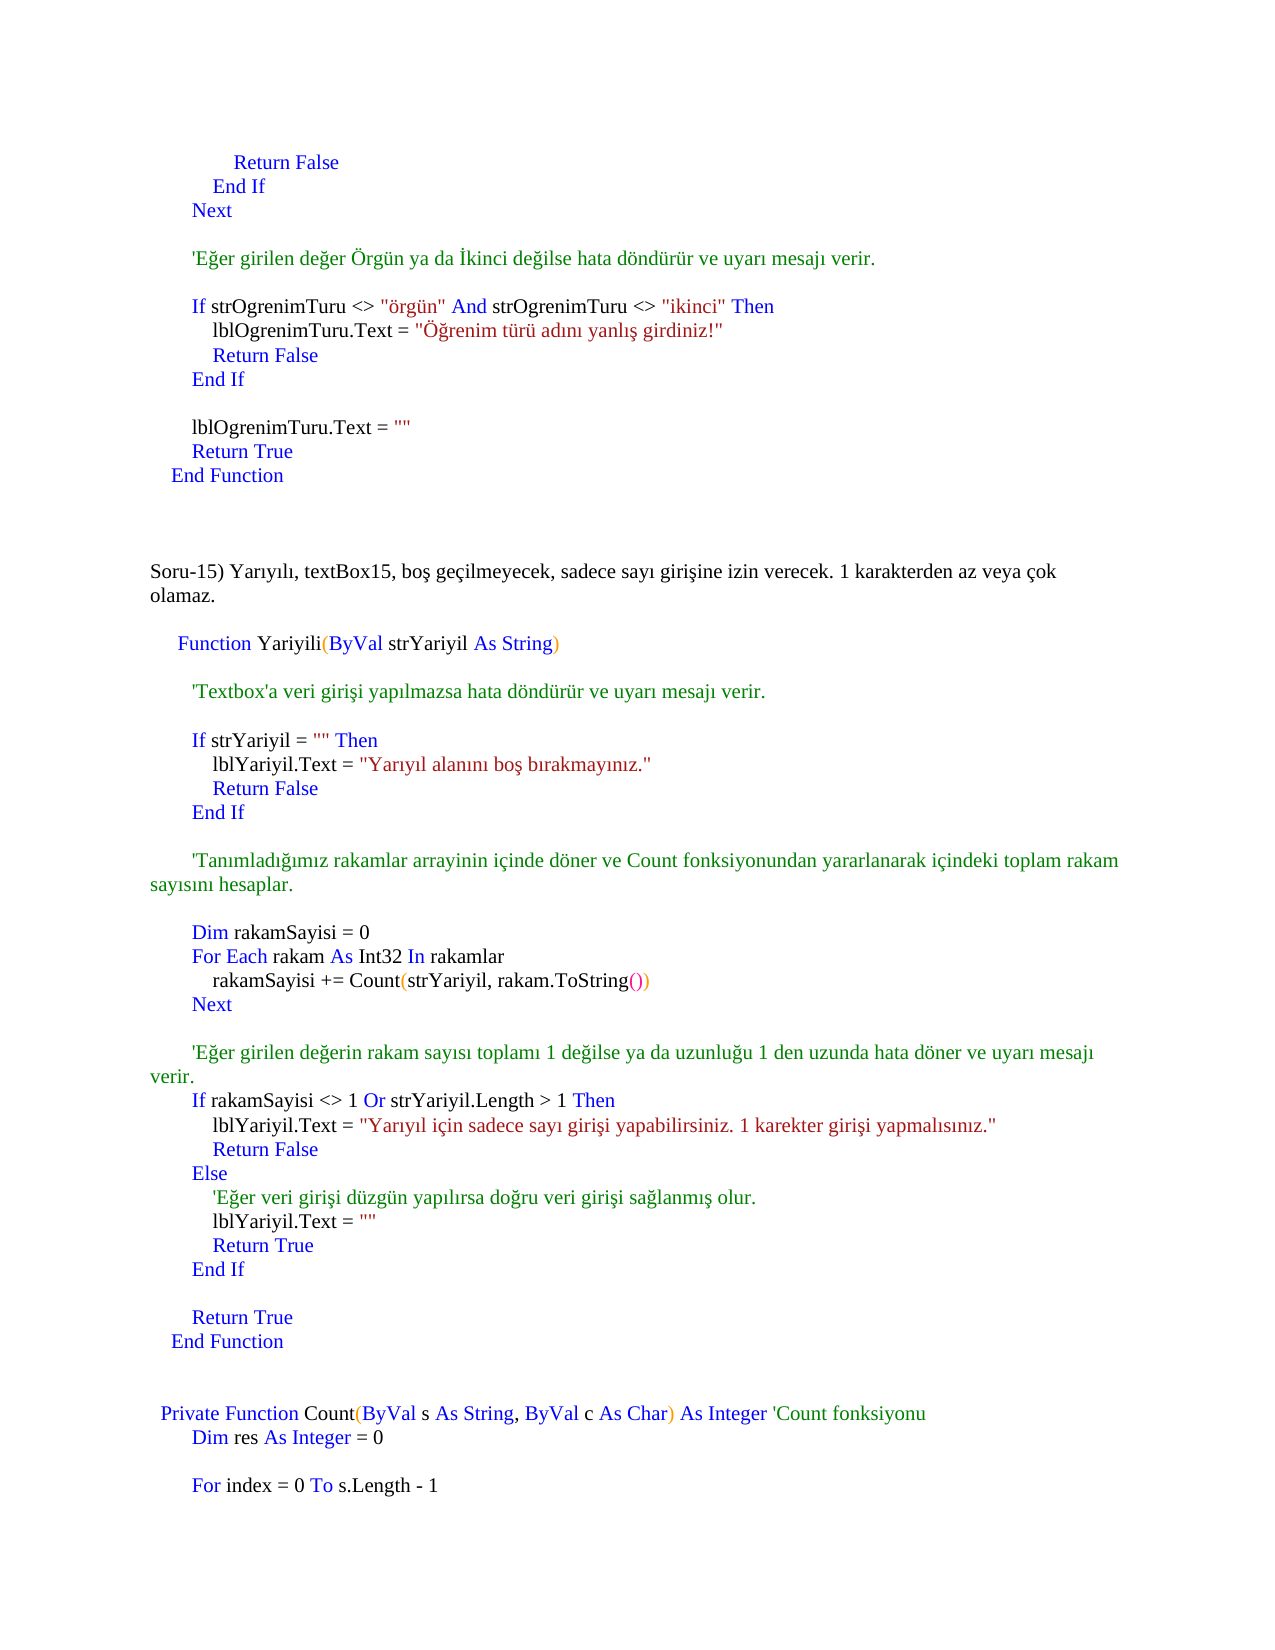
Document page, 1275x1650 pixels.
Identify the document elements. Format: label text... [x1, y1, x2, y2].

text Return True [150, 1233, 1125, 1257]
text End If [150, 800, 1125, 824]
text rakamSayisi += Count(strYariyil, rakam.ToString()) [150, 968, 1125, 992]
text Return True [150, 439, 1125, 463]
text Return False [150, 776, 1125, 800]
text Soru-15) Yarıyılı, textBox15, boş geçilmeyecek, sadece sayı girişine izin verecek. 1 karakterden az veya çok olamaz. [150, 559, 1125, 607]
text End Function [150, 463, 1125, 487]
text Return False [150, 150, 1125, 174]
text lblYariyil.Text = "Yarıyıl alanını boş bırakmayınız." [150, 752, 1125, 776]
text 'Eğer girilen değer Örgün ya da İkinci değilse hata döndürür ve uyarı mesajı verir. [150, 246, 1125, 270]
text Function Yariyili(ByVal strYariyil As String) [150, 631, 1125, 655]
text lblOgrenimTuru.Text = "" [150, 415, 1125, 439]
text For index = 0 To s.Length - 1 [150, 1473, 1125, 1497]
text lblYariyil.Text = "" [150, 1209, 1125, 1233]
text lblYariyil.Text = "Yarıyıl için sadece sayı girişi yapabilirsiniz. 1 karekter girişi yapmalısınız." [150, 1112, 1125, 1137]
text Return True [150, 1305, 1125, 1329]
text 'Tanımladığımız rakamlar arrayinin içinde döner ve Count fonksiyonundan yararlanarak içindeki toplam rakam sayısını hesaplar. [150, 848, 1125, 896]
text End Function [150, 1329, 1125, 1353]
text If rakamSayisi <> 1 Or strYariyil.Length > 1 Then [150, 1088, 1125, 1112]
text For Each rakam As Int32 In rakamlar [150, 944, 1125, 968]
text Next [150, 992, 1125, 1016]
text Return False [150, 1137, 1125, 1161]
text lblOgrenimTuru.Text = "Öğrenim türü adını yanlış girdiniz!" [150, 318, 1125, 342]
text Next [150, 198, 1125, 222]
text If strOgrenimTuru <> "örgün" And strOgrenimTuru <> "ikinci" Then [150, 294, 1125, 318]
text End If [150, 1257, 1125, 1281]
text Private Function Count(ByVal s As String, ByVal c As Char) As Integer 'Count fonksiyonu [150, 1401, 1125, 1425]
text 'Textbox'a veri girişi yapılmazsa hata döndürür ve uyarı mesajı verir. [150, 679, 1125, 703]
text Dim rakamSayisi = 0 [150, 920, 1125, 944]
text End If [150, 174, 1125, 198]
text 'Eğer veri girişi düzgün yapılırsa doğru veri girişi sağlanmış olur. [150, 1185, 1125, 1209]
text If strYariyil = "" Then [150, 727, 1125, 752]
text Dim res As Integer = 0 [150, 1425, 1125, 1449]
text 'Eğer girilen değerin rakam sayısı toplamı 1 değilse ya da uzunluğu 1 den uzunda hata döner ve uyarı mesajı verir. [150, 1040, 1125, 1088]
text End If [150, 367, 1125, 391]
text Return False [150, 342, 1125, 367]
text Else [150, 1161, 1125, 1185]
